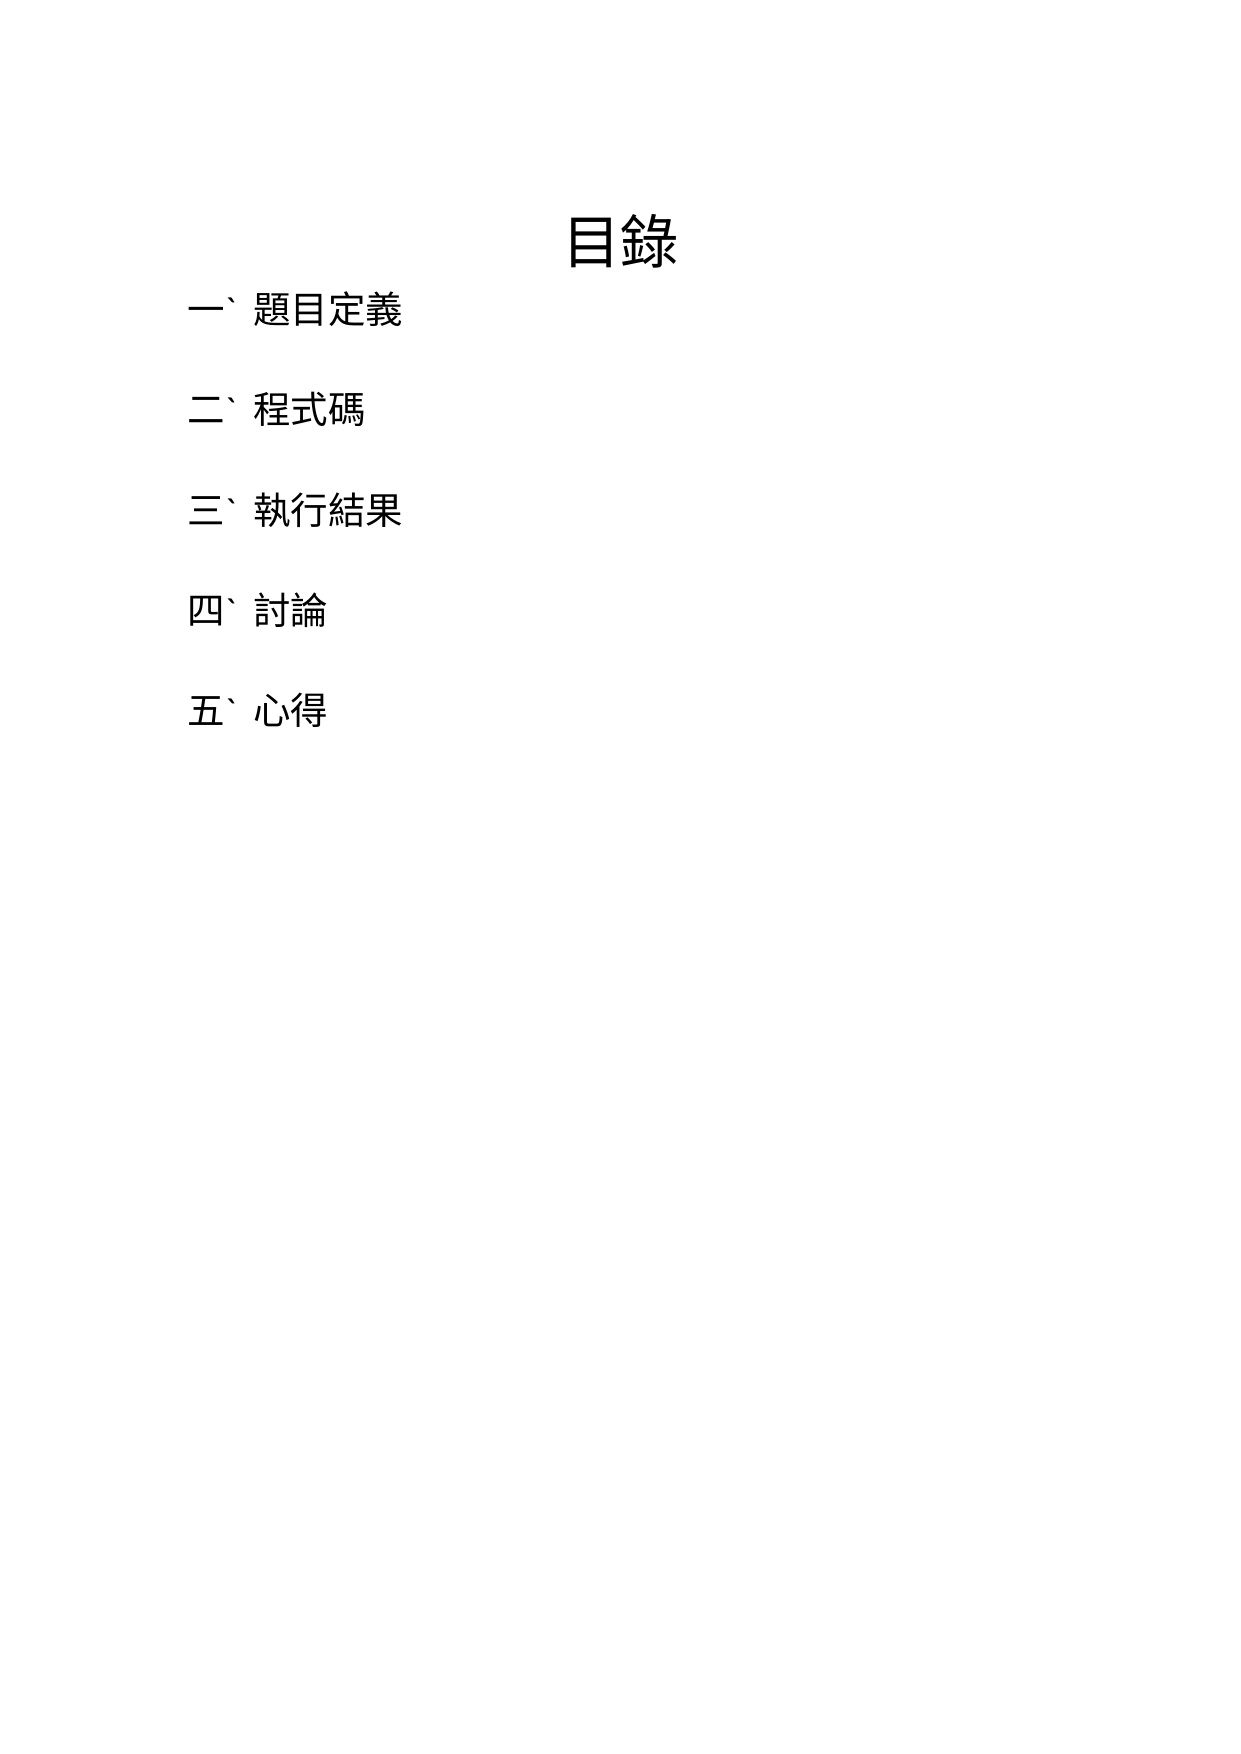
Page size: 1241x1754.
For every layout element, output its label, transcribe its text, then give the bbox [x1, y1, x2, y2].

text 四` 討論 [187, 581, 1053, 635]
text 三` 執行結果 [187, 481, 1053, 535]
text 一` 題目定義 [187, 280, 1053, 334]
text 目錄 [187, 196, 1053, 280]
text 二` 程式碼 [187, 380, 1053, 435]
text 五` 心得 [187, 681, 1053, 735]
